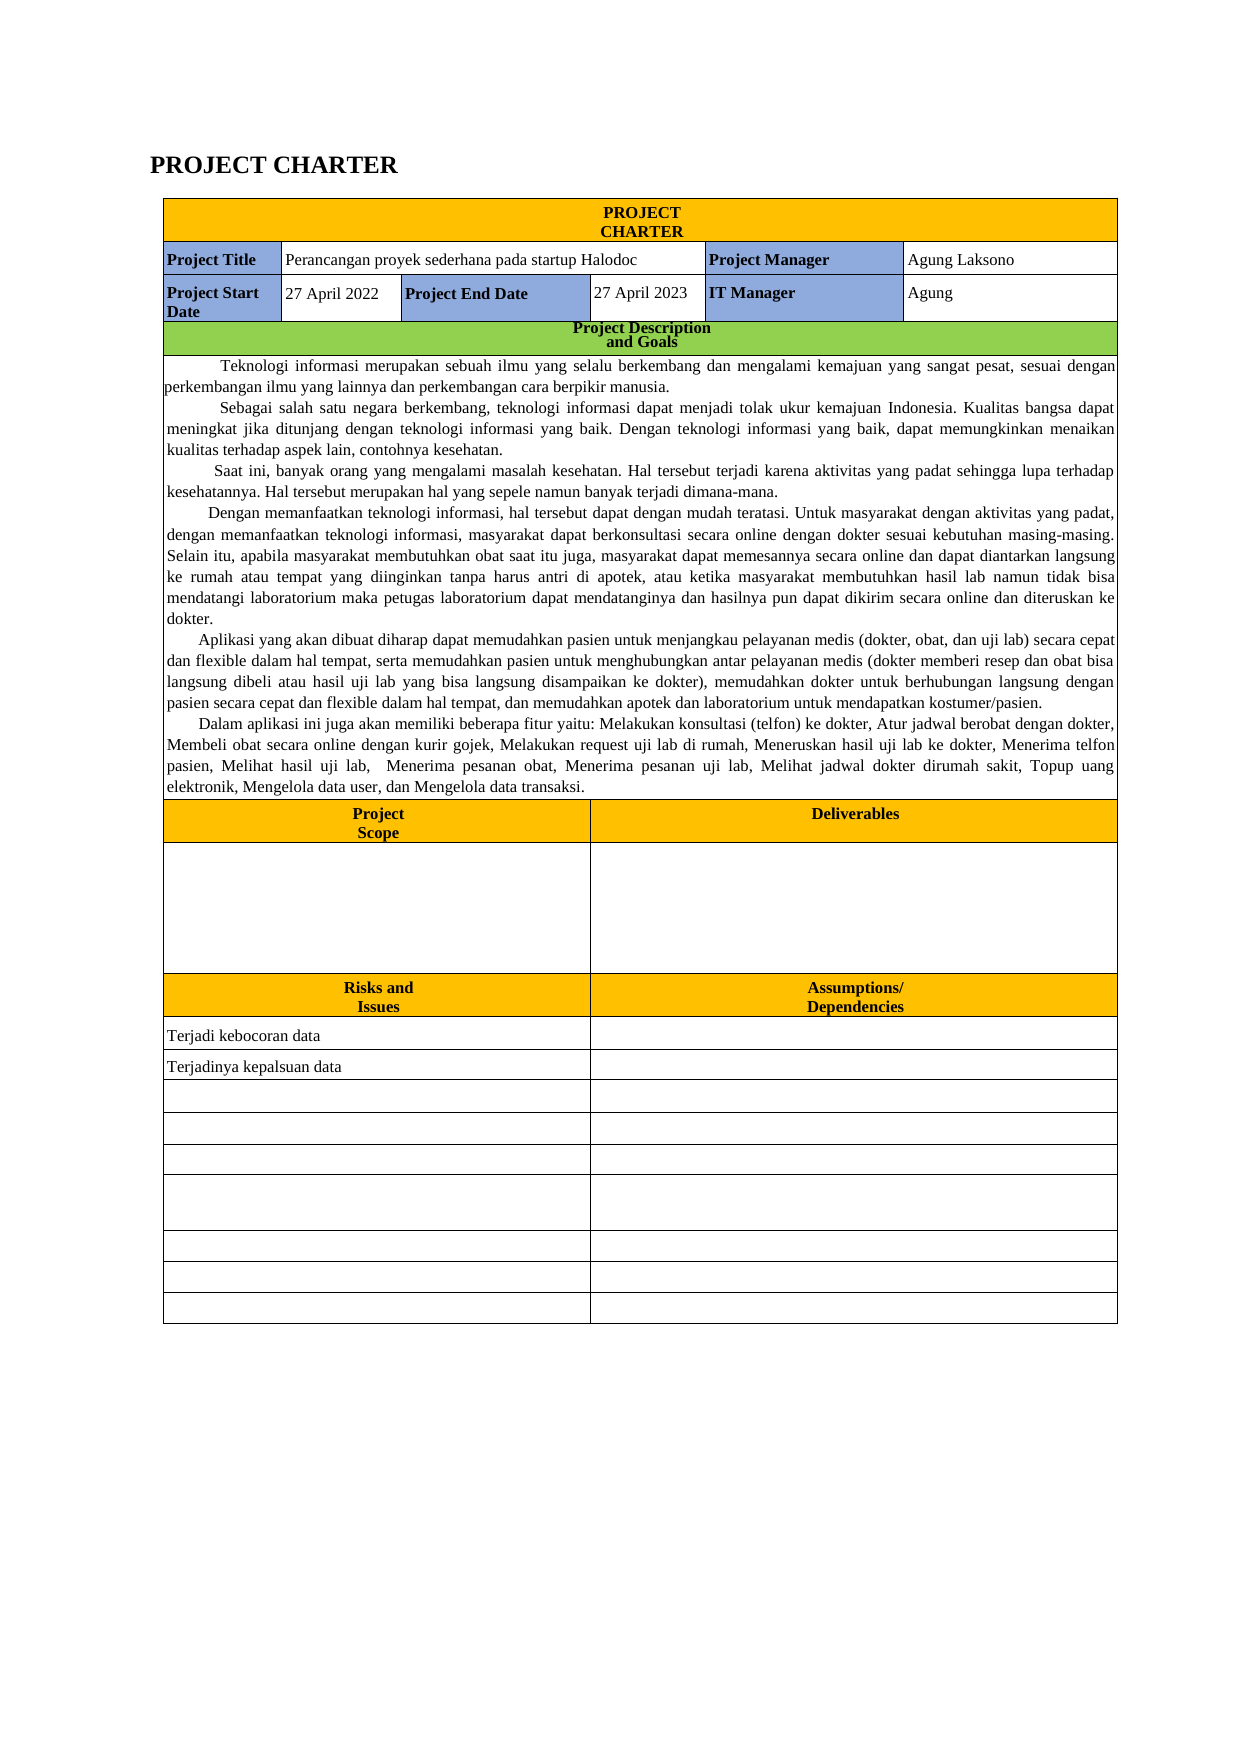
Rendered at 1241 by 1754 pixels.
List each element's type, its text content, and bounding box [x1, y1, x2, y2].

table_cell Project Start Date [164, 275, 281, 321]
table_cell Project Scope [164, 800, 590, 842]
table_cell [164, 1175, 590, 1230]
table_cell 27 April 2023 [591, 275, 705, 321]
table_cell [164, 1080, 590, 1112]
table_cell [164, 1262, 590, 1292]
table_cell Assumptions/Dependencies [591, 974, 1117, 1016]
table_cell [164, 1293, 590, 1323]
table_cell Terjadi kebocoran data [164, 1017, 590, 1049]
table_cell [164, 1113, 590, 1144]
table_cell [591, 1145, 1117, 1174]
table_cell 27 April 2022 [282, 275, 401, 321]
table_cell IT Manager [706, 275, 903, 321]
table_cell Agung [904, 275, 1117, 321]
table_cell [591, 1231, 1117, 1261]
table_cell [591, 843, 1117, 973]
table_cell [591, 1017, 1117, 1049]
table_cell [164, 1145, 590, 1174]
table_cell [164, 1231, 590, 1261]
table_cell [591, 1175, 1117, 1230]
table_cell [591, 1262, 1117, 1292]
table_cell Teknologi informasi merupakan sebuah ilmu yang selalu berkembang dan mengalami kemajuan yang sangat pesat, sesuai dengan perkembangan ilmu yang lainnya dan perkembangan cara berpikir manusia. Sebagai salah satu negara berkembang, teknologi informasi dapat menjadi tolak ukur kemajuan Indonesia. Kualitas bangsa dapat meningkat jika ditunjang dengan teknologi informasi yang baik. Dengan teknologi informasi yang baik, dapat memungkinkan menaikan kualitas terhadap aspek lain, contohnya kesehatan. Saat ini, banyak orang yang mengalami masalah kesehatan. Hal tersebut terjadi karena aktivitas yang padat sehingga lupa terhadap kesehatannya. Hal tersebut merupakan hal yang sepele namun banyak terjadi dimana-mana. Dengan memanfaatkan teknologi informasi, hal tersebut dapat dengan mudah teratasi. Untuk masyarakat dengan aktivitas yang padat, dengan memanfaatkan teknologi informasi, masyarakat dapat berkonsultasi secara online dengan dokter sesuai kebutuhan masing-masing. Selain itu, apabila masyarakat membutuhkan obat saat itu juga, masyarakat dapat memesannya secara online dan dapat diantarkan langsung ke rumah atau tempat yang diinginkan tanpa harus antri di apotek, atau ketika masyarakat membutuhkan hasil lab namun tidak bisa mendatangi laboratorium maka petugas laboratorium dapat mendatanginya dan hasilnya pun dapat dikirim secara online dan diteruskan ke dokter. Aplikasi yang akan dibuat diharap dapat memudahkan pasien untuk menjangkau pelayanan medis (dokter, obat, dan uji lab) secara cepat dan flexible dalam hal tempat, serta memudahkan pasien untuk menghubungkan antar pelayanan medis (dokter memberi resep dan obat bisa langsung dibeli atau hasil uji lab yang bisa langsung disampaikan ke dokter), memudahkan dokter untuk berhubungan langsung dengan pasien secara cepat dan flexible dalam hal tempat, dan memudahkan apotek dan laboratorium untuk mendapatkan kostumer/pasien. Dalam aplikasi ini juga akan memiliki beberapa fitur yaitu: Melakukan konsultasi (telfon) ke dokter, Atur jadwal berobat dengan dokter, Membeli obat secara online dengan kurir gojek, Melakukan request uji lab di rumah, Meneruskan hasil uji lab ke dokter, Menerima telfon pasien, Melihat hasil uji lab, Menerima pesanan obat, Menerima pesanan uji lab, Melihat jadwal dokter dirumah sakit, Topup uang elektronik, Mengelola data user, dan Mengelola data transaksi. [164, 356, 1117, 798]
table_cell [591, 1050, 1117, 1079]
table_cell Project Manager [706, 242, 903, 274]
table_cell Project Title [164, 242, 281, 274]
table_cell [591, 1293, 1117, 1323]
table_cell [164, 843, 590, 973]
table_header PROJECT CHARTER [164, 199, 1117, 241]
table_cell Risks and Issues [164, 974, 590, 1016]
table_cell Terjadinya kepalsuan data [164, 1050, 590, 1079]
table_cell Agung Laksono [904, 242, 1117, 274]
table_cell [591, 1113, 1117, 1144]
table_cell [591, 1080, 1117, 1112]
text PROJECT CHARTER [150, 150, 1090, 179]
table_cell Project Description and Goals [164, 322, 1117, 355]
table_cell Project End Date [402, 275, 590, 321]
table_cell Perancangan proyek sederhana pada startup Halodoc [282, 242, 705, 274]
table_cell Deliverables [591, 800, 1117, 842]
